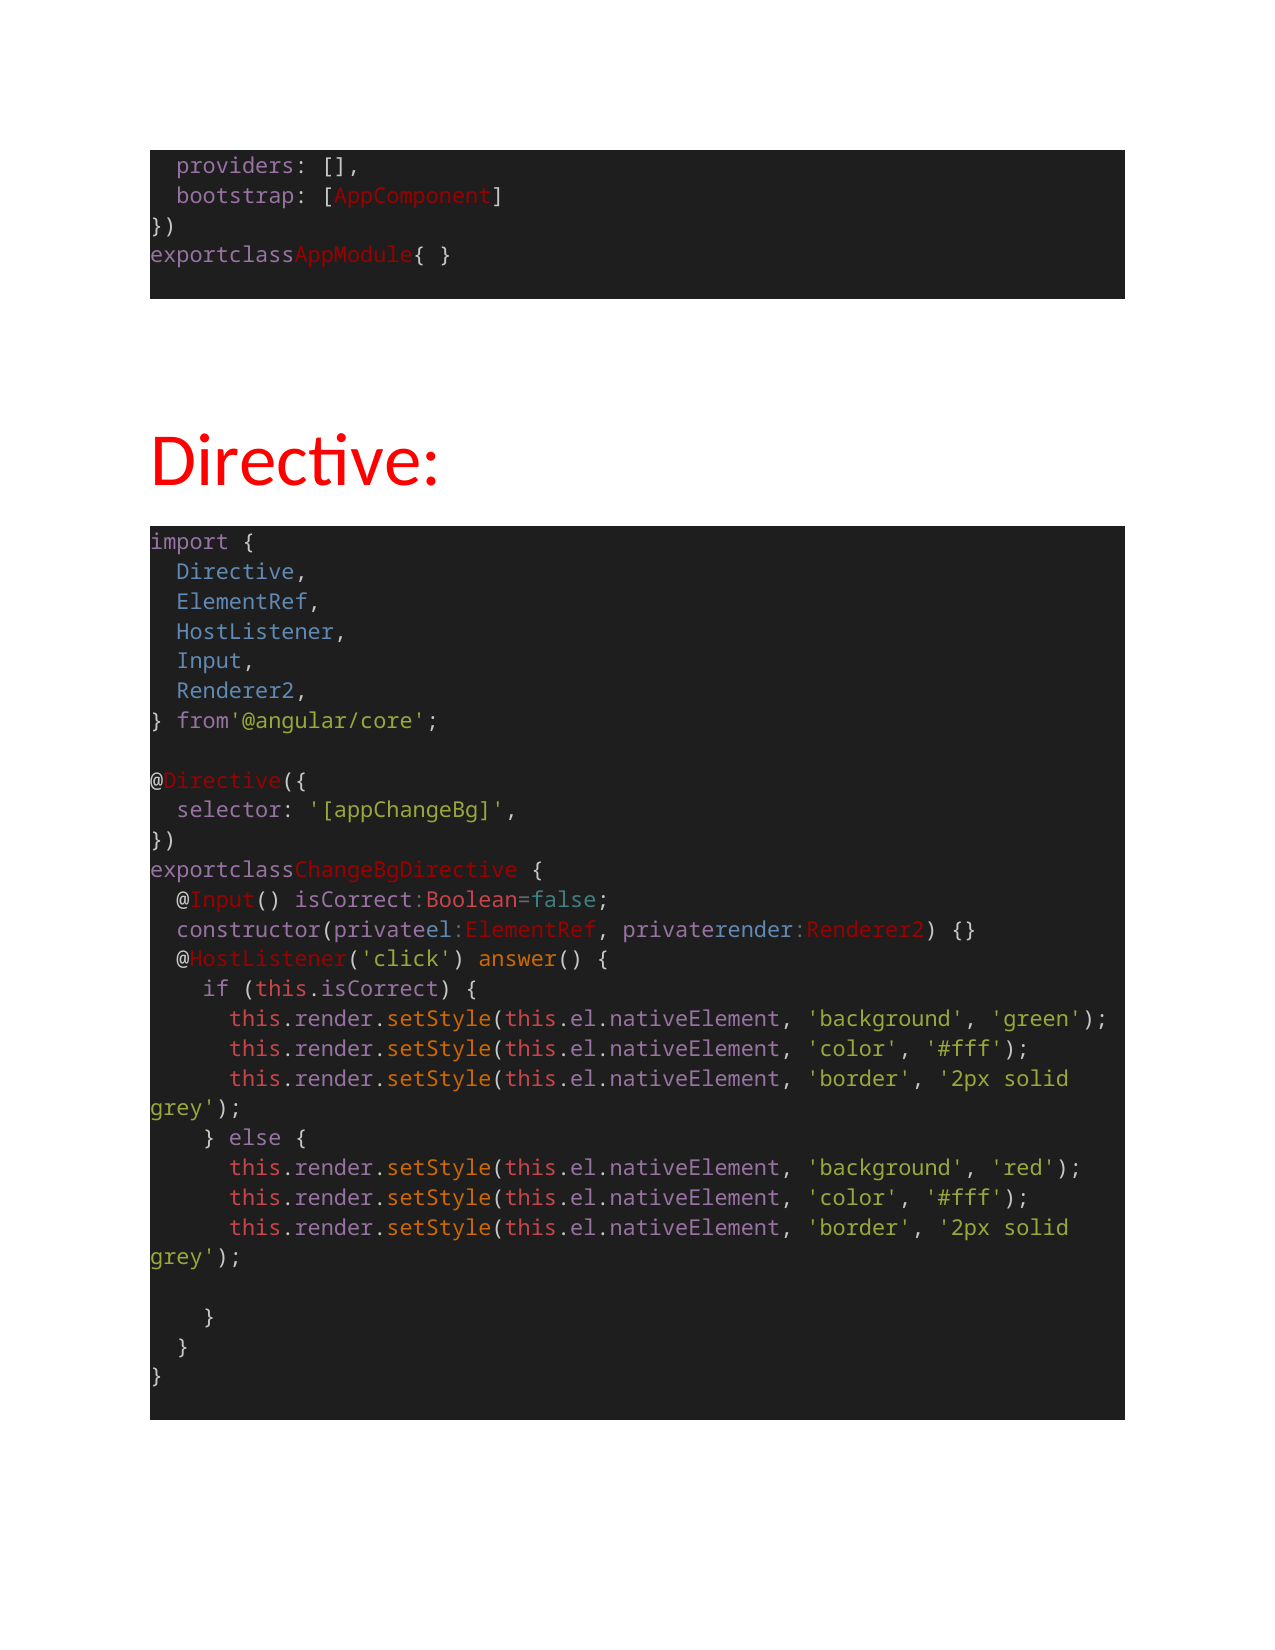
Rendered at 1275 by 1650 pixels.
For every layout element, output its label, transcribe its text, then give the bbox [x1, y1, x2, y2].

text this.render.setStyle(this.el.nativeElement, 'background', 'green'); [150, 1003, 1125, 1033]
text exportclassAppModule{ } [150, 239, 1125, 269]
text } else { [150, 1122, 1125, 1152]
text Input, [150, 645, 1125, 675]
text }) [150, 209, 1125, 239]
text this.render.setStyle(this.el.nativeElement, 'color', '#fff'); [150, 1182, 1125, 1211]
text import { [150, 526, 1125, 556]
text @Input() isCorrect:Boolean=false; [150, 884, 1125, 913]
text @Directive({ [150, 764, 1125, 794]
text this.render.setStyle(this.el.nativeElement, 'border', '2px solid grey'); [150, 1211, 1125, 1271]
text Directive, [150, 556, 1125, 586]
text if (this.isCorrect) { [150, 973, 1125, 1003]
text exportclassChangeBgDirective { [150, 854, 1125, 884]
text @HostListener('click') answer() { [150, 943, 1125, 973]
text Renderer2, [150, 675, 1125, 705]
text selector: '[appChangeBg]', [150, 794, 1125, 824]
text providers: [], [150, 150, 1125, 180]
text HostListener, [150, 616, 1125, 645]
text } from'@angular/core'; [150, 705, 1125, 735]
text } [150, 1331, 1125, 1360]
text bootstrap: [AppComponent] [150, 180, 1125, 209]
text this.render.setStyle(this.el.nativeElement, 'background', 'red'); [150, 1152, 1125, 1182]
text ElementRef, [150, 586, 1125, 616]
text constructor(privateel:ElementRef, privaterender:Renderer2) {} [150, 913, 1125, 943]
text } [150, 1301, 1125, 1331]
text } [150, 1360, 1125, 1390]
text this.render.setStyle(this.el.nativeElement, 'color', '#fff'); [150, 1033, 1125, 1062]
text Directive: [150, 413, 1125, 504]
text }) [150, 824, 1125, 854]
text this.render.setStyle(this.el.nativeElement, 'border', '2px solid grey'); [150, 1062, 1125, 1122]
